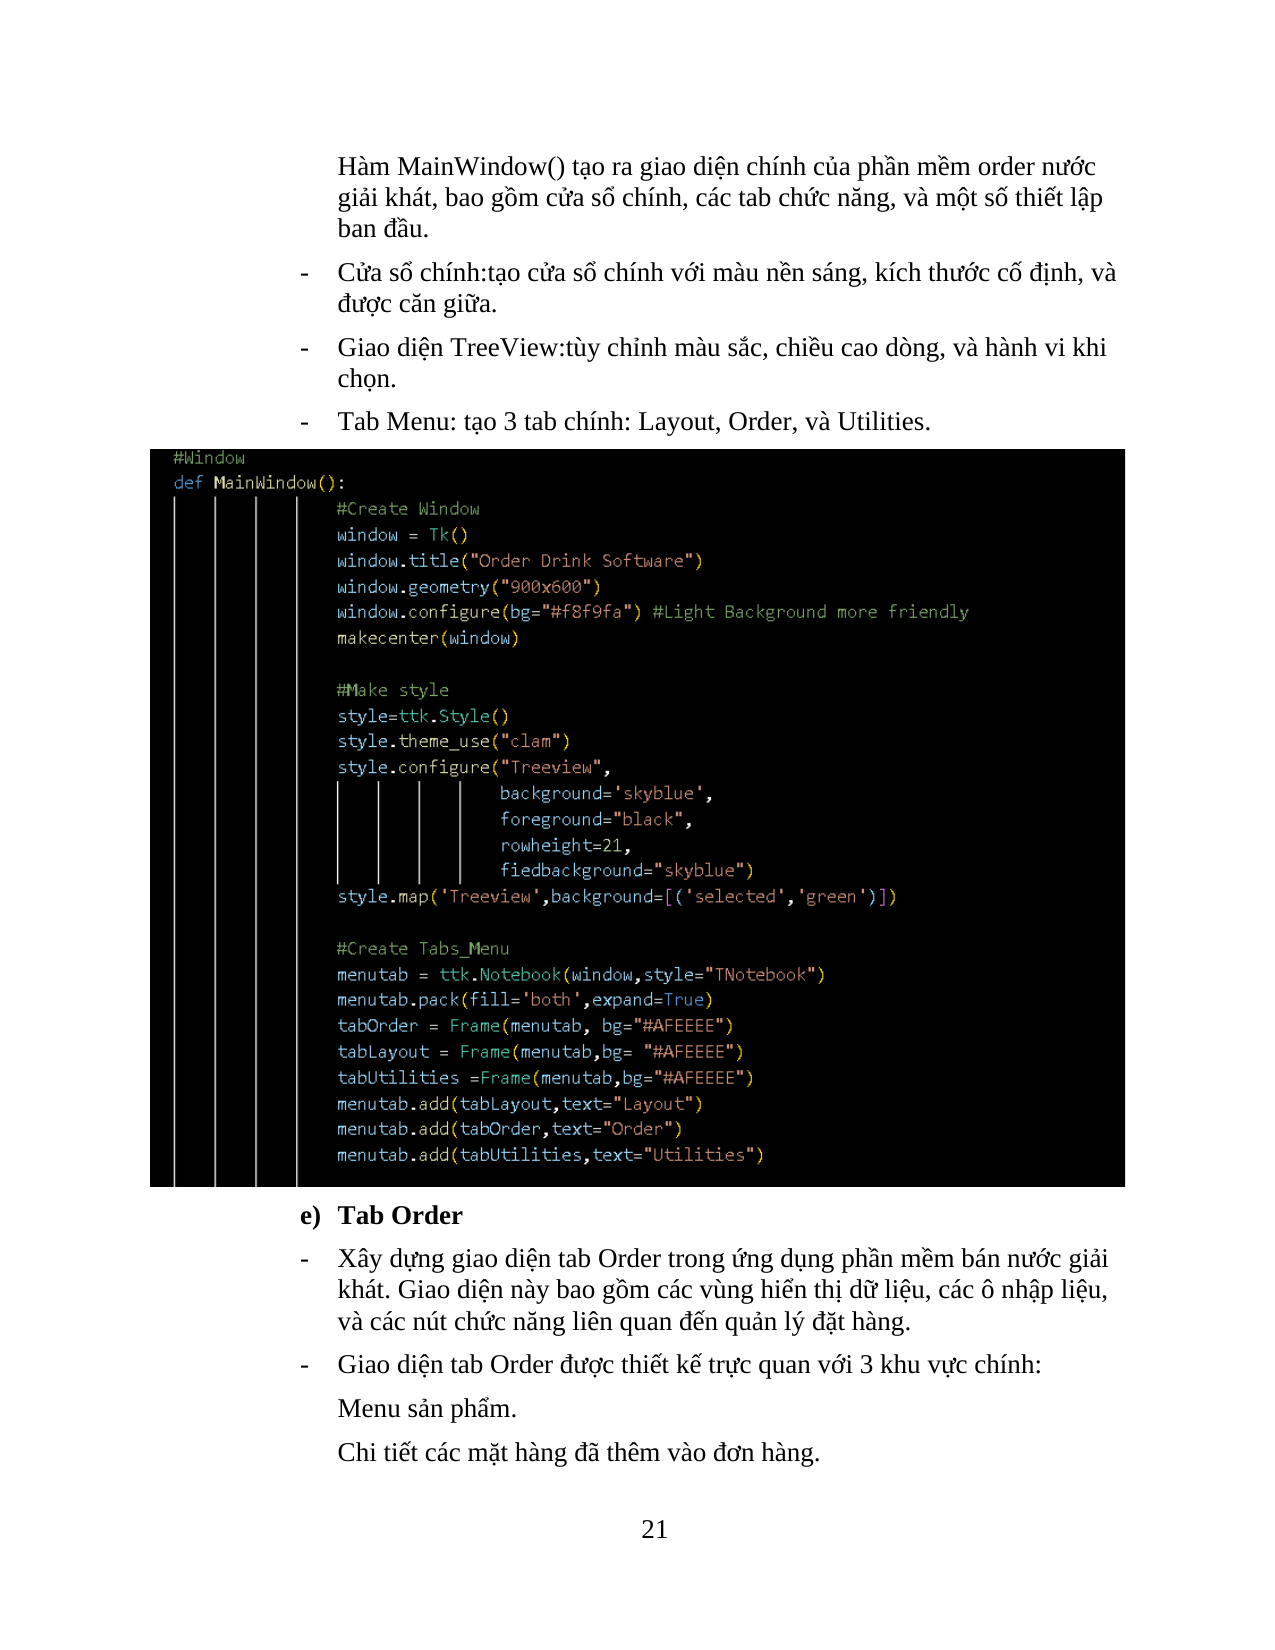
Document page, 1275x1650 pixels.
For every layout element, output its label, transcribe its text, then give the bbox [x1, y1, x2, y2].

list Cửa sổ chính:tạo cửa sổ chính với màu nền sáng, kích thước cố định, và được căn giữa. [300, 256, 1125, 318]
list Giao diện tab Order được thiết kế trực quan với 3 khu vực chính: [300, 1348, 1125, 1379]
list Tab Order [300, 1199, 1125, 1230]
picture [150, 449, 1125, 1187]
text Hàm MainWindow() tạo ra giao diện chính của phần mềm order nước giải khát, bao gồm cửa sổ chính, các tab chức năng, và một số thiết lập ban đầu. [337, 150, 1125, 243]
list Xây dựng giao diện tab Order trong ứng dụng phần mềm bán nước giải khát. Giao diện này bao gồm các vùng hiển thị dữ liệu, các ô nhập liệu, và các nút chức năng liên quan đến quản lý đặt hàng. [300, 1242, 1125, 1336]
list Giao diện TreeView:tùy chỉnh màu sắc, chiều cao dòng, và hành vi khi chọn. [300, 331, 1125, 393]
list Tab Menu: tạo 3 tab chính: Layout, Order, và Utilities. [300, 406, 1125, 437]
text Chi tiết các mặt hàng đã thêm vào đơn hàng. [337, 1436, 1125, 1467]
text Menu sản phẩm. [337, 1392, 1125, 1423]
